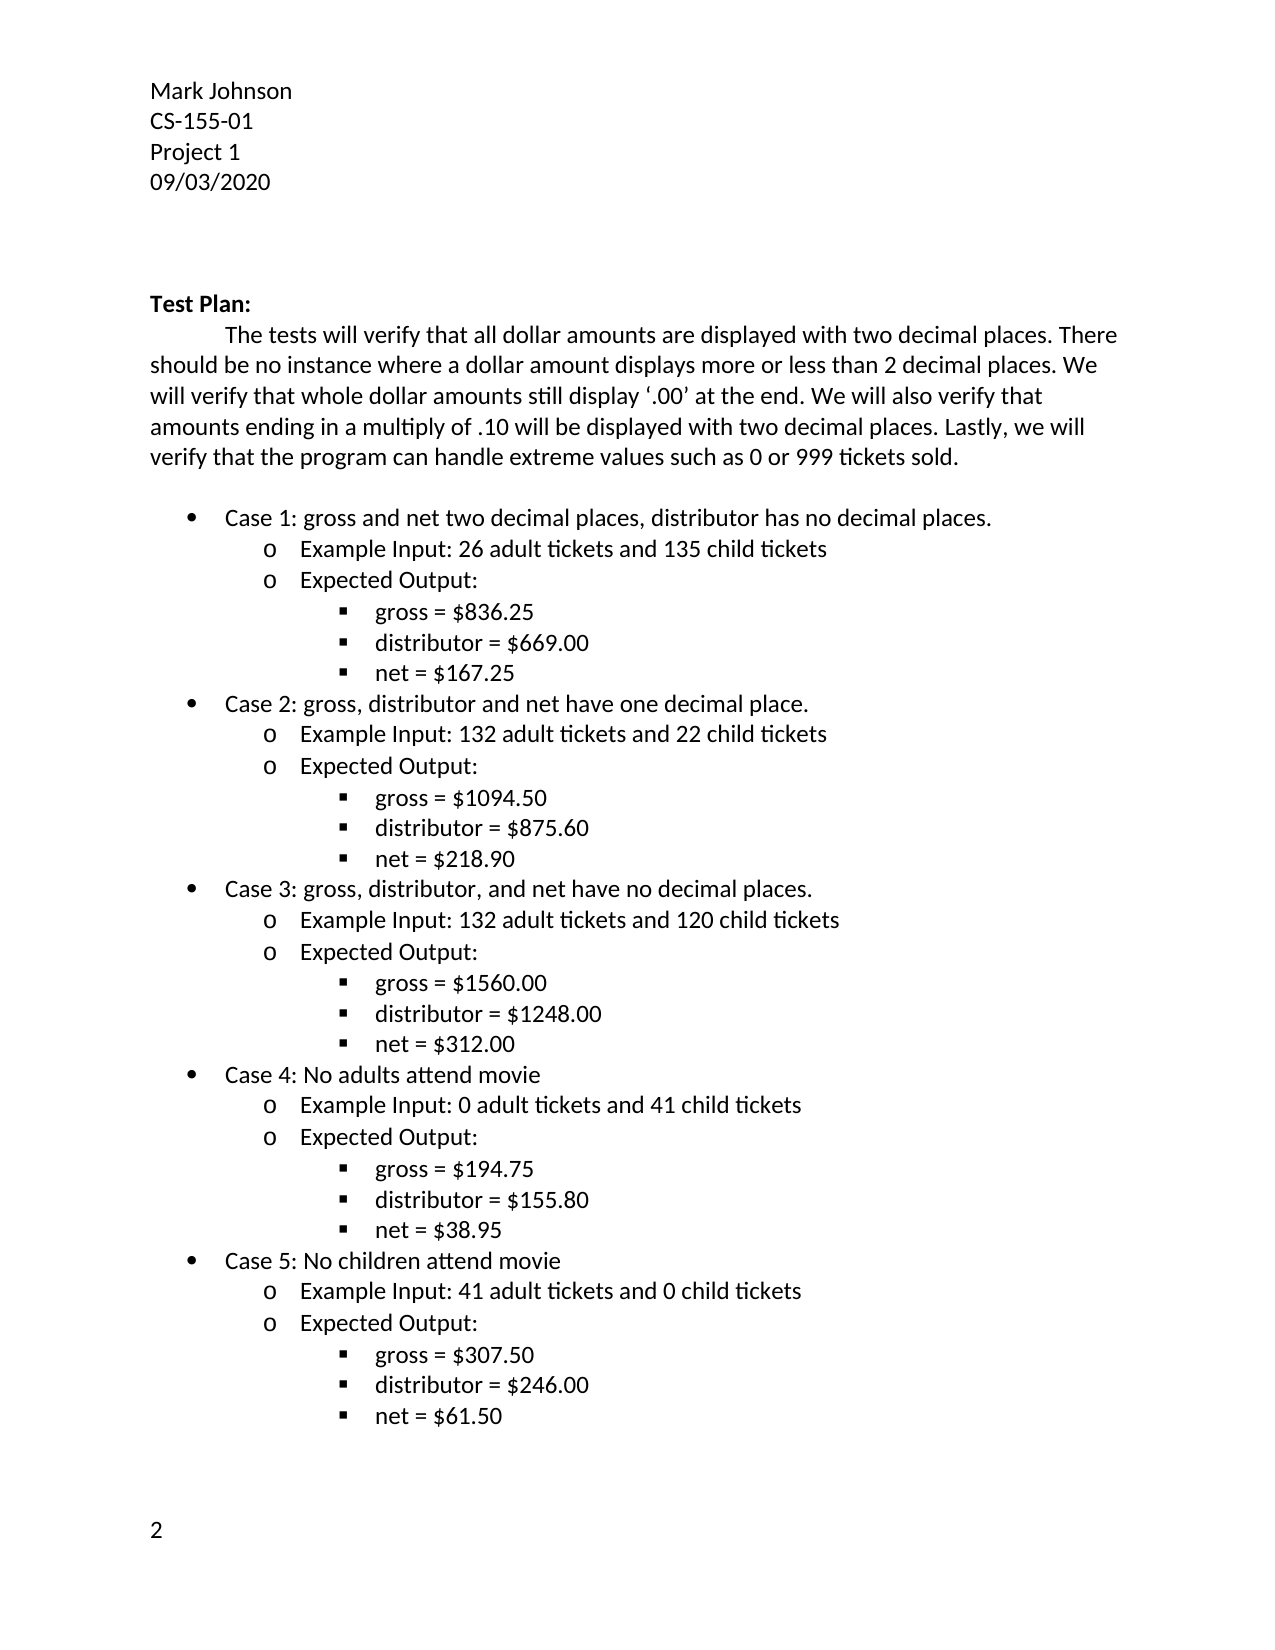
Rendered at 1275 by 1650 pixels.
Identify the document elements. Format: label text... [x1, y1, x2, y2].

list Example Input: 26 adult tickets and 135 child tickets [262, 533, 1125, 564]
list Expected Output: [262, 750, 1125, 782]
list net = $167.25 [337, 657, 1125, 688]
list distributor = $155.80 [337, 1184, 1125, 1214]
list Example Input: 0 adult tickets and 41 child tickets [262, 1090, 1125, 1121]
list gross = $1094.50 [337, 782, 1125, 812]
list Case 4: No adults attend movie [187, 1059, 1125, 1090]
list distributor = $1248.00 [337, 998, 1125, 1029]
list gross = $194.75 [337, 1153, 1125, 1184]
list Example Input: 132 adult tickets and 120 child tickets [262, 904, 1125, 936]
list net = $312.00 [337, 1029, 1125, 1059]
list Case 5: No children attend movie [187, 1245, 1125, 1275]
list Expected Output: [262, 564, 1125, 596]
list distributor = $875.60 [337, 812, 1125, 843]
list net = $218.90 [337, 843, 1125, 873]
list net = $61.50 [337, 1400, 1125, 1430]
list distributor = $246.00 [337, 1369, 1125, 1400]
list gross = $1560.00 [337, 968, 1125, 998]
list gross = $307.50 [337, 1339, 1125, 1369]
list Case 1: gross and net two decimal places, distributor has no decimal places. [187, 502, 1125, 533]
list net = $38.95 [337, 1214, 1125, 1245]
text Test Plan: [150, 289, 1125, 319]
list Case 3: gross, distributor, and net have no decimal places. [187, 873, 1125, 904]
list Expected Output: [262, 1121, 1125, 1153]
list Example Input: 132 adult tickets and 22 child tickets [262, 718, 1125, 750]
text The tests will verify that all dollar amounts are displayed with two decimal places. There should be no instance where a dollar amount displays more or less than 2 decimal places. We will verify that whole dollar amounts still display ‘.00’ at the end. We will also verify that amounts ending in a multiply of .10 will be displayed with two decimal places. Lastly, we will verify that the program can handle extreme values such as 0 or 999 tickets sold. [150, 319, 1125, 472]
list Expected Output: [262, 936, 1125, 968]
list gross = $836.25 [337, 596, 1125, 627]
list Example Input: 41 adult tickets and 0 child tickets [262, 1275, 1125, 1307]
list Case 2: gross, distributor and net have one decimal place. [187, 688, 1125, 718]
list distributor = $669.00 [337, 627, 1125, 657]
list Expected Output: [262, 1307, 1125, 1339]
